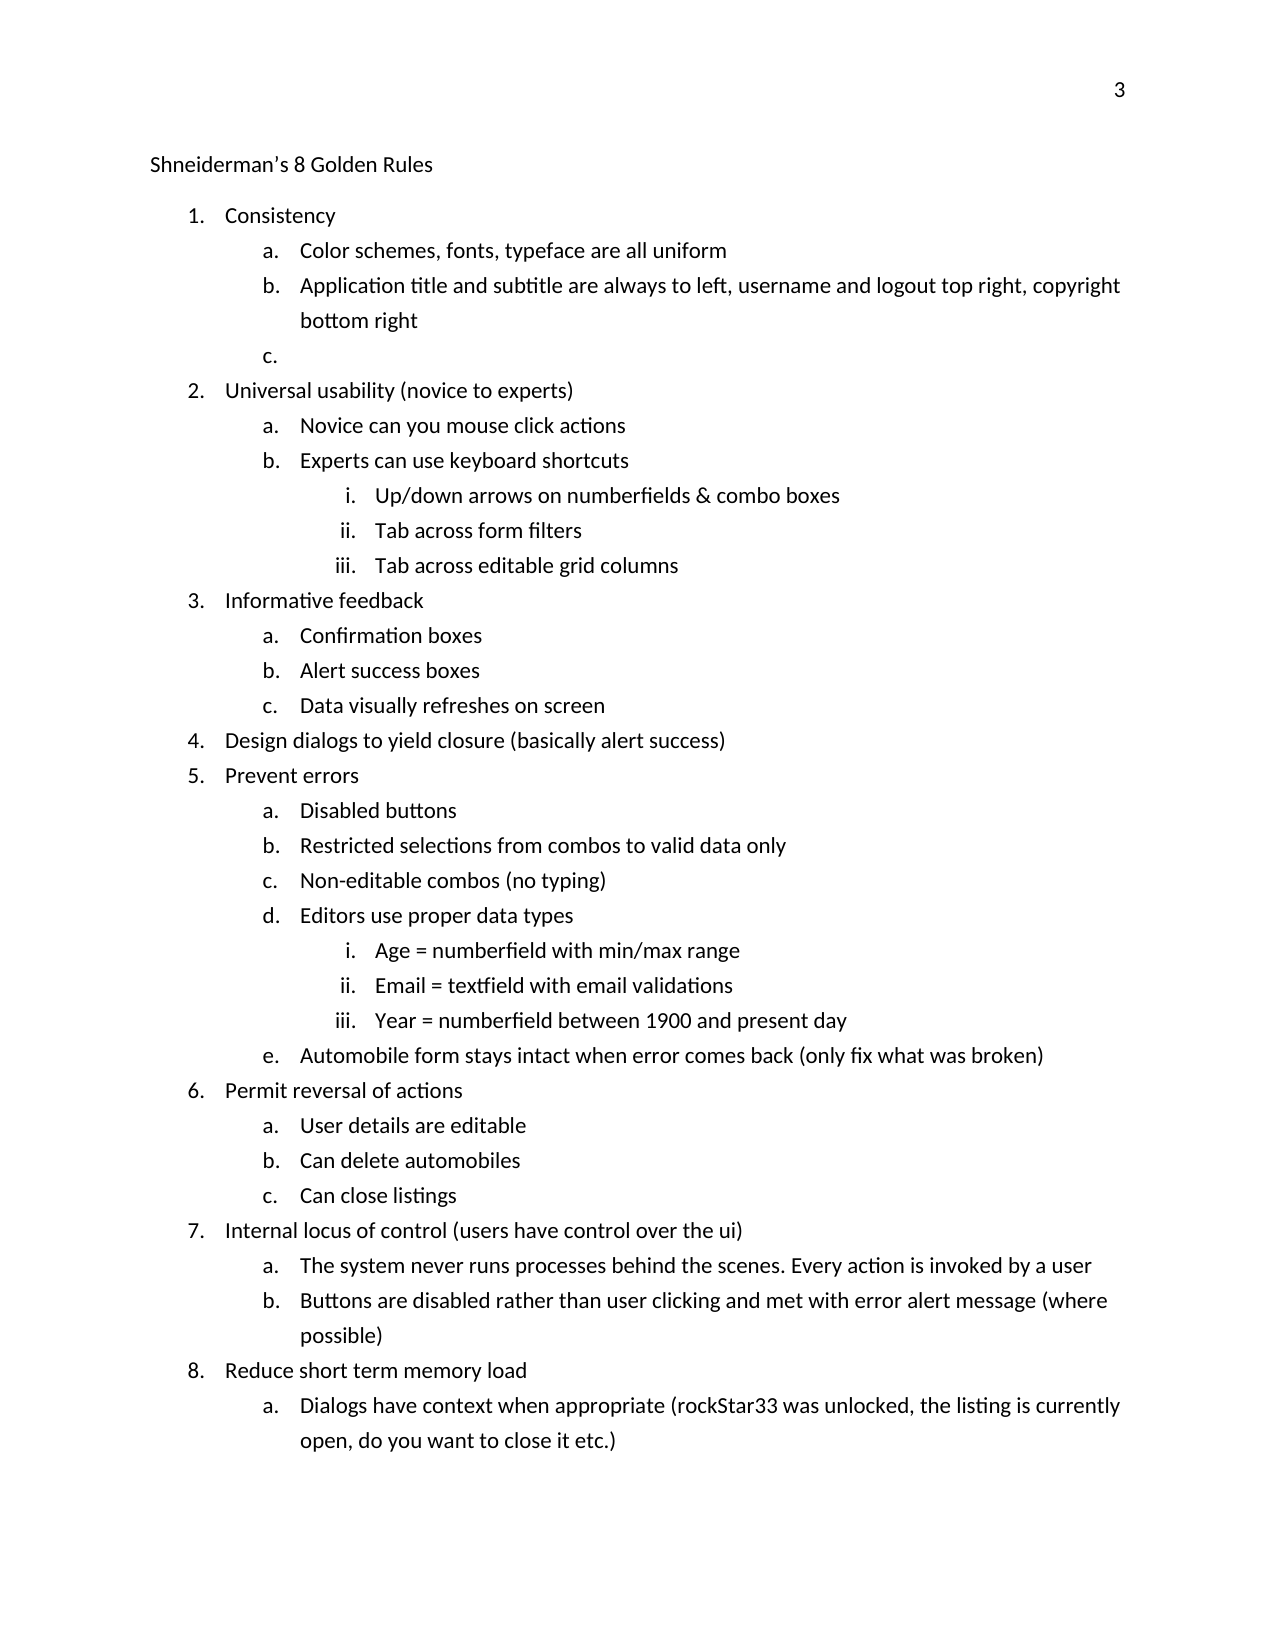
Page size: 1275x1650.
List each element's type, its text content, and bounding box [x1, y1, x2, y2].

list Editors use proper data types [262, 902, 1125, 930]
list Non-editable combos (no typing) [262, 867, 1125, 895]
list Can delete automobiles [262, 1147, 1125, 1175]
list Tab across editable grid columns [356, 552, 1125, 580]
list Color schemes, fonts, typeface are all uniform [262, 237, 1125, 265]
list Buttons are disabled rather than user clicking and met with error alert message (where possible) [262, 1287, 1125, 1350]
list Up/down arrows on numberfields & combo boxes [356, 482, 1125, 510]
list Reduce short term memory load [187, 1357, 1125, 1385]
list Novice can you mouse click actions [262, 412, 1125, 440]
list Disabled buttons [262, 797, 1125, 825]
list Permit reversal of actions [187, 1077, 1125, 1105]
list Data visually refreshes on screen [262, 692, 1125, 720]
list Design dialogs to yield closure (basically alert success) [187, 727, 1125, 755]
list Universal usability (novice to experts) [187, 377, 1125, 405]
list Application title and subtitle are always to left, username and logout top right, copyright bottom right [262, 272, 1125, 335]
list Consistency [187, 202, 1125, 230]
list Year = numberfield between 1900 and present day [356, 1007, 1125, 1035]
list Prevent errors [187, 762, 1125, 790]
list Dialogs have context when appropriate (rockStar33 was unlocked, the listing is currently open, do you want to close it etc.) [262, 1392, 1125, 1455]
list Internal locus of control (users have control over the ui) [187, 1217, 1125, 1245]
list Informative feedback [187, 587, 1125, 615]
list User details are editable [262, 1112, 1125, 1140]
list Alert success boxes [262, 657, 1125, 685]
list Restricted selections from combos to valid data only [262, 832, 1125, 860]
list Confirmation boxes [262, 622, 1125, 650]
list Experts can use keyboard shortcuts [262, 447, 1125, 475]
text Shneiderman’s 8 Golden Rules [150, 150, 1125, 178]
list Automobile form stays intact when error comes back (only fix what was broken) [262, 1042, 1125, 1070]
list Can close listings [262, 1182, 1125, 1210]
list The system never runs processes behind the scenes. Every action is invoked by a user [262, 1252, 1125, 1280]
list Tab across form filters [356, 517, 1125, 545]
list Age = numberfield with min/max range [356, 937, 1125, 965]
list Email = textfield with email validations [356, 972, 1125, 1000]
